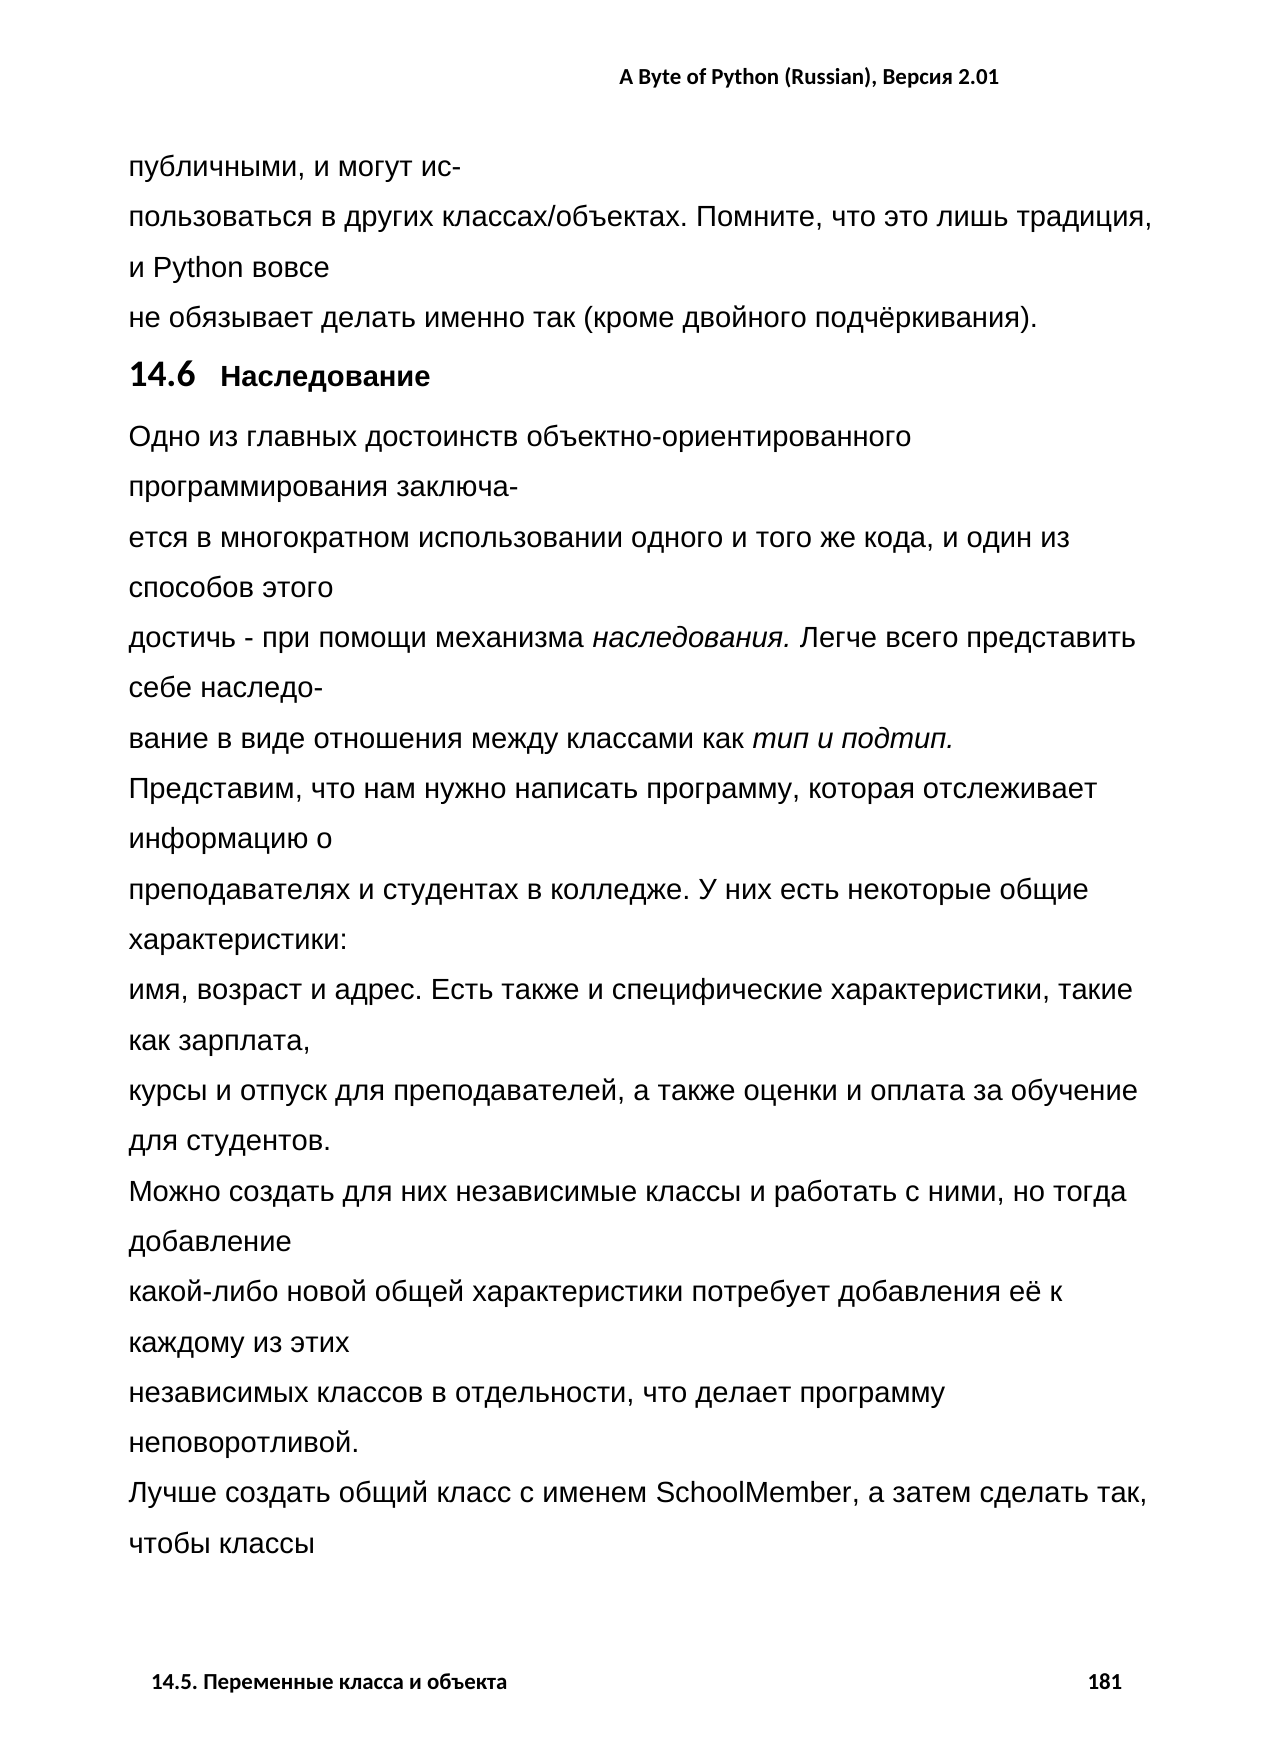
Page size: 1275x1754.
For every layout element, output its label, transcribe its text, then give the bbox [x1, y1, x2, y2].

text Одно из главных достоинств объектно-ориентированного программирования заключа- ется в многократном использовании одного и того же кода, и один из способов этого достичь - при помощи механизма наследования. Легче всего представить себе наследо- вание в виде отношения между классами как тип и подтип. [128, 419, 1163, 754]
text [128, 1476, 1163, 1559]
list Наследование [128, 350, 1163, 396]
text Можно создать для них независимые классы и работать с ними, но тогда добавление какой-либо новой общей характеристики потребует добавления её к каждому из этих независимых классов в отдельности, что делает программу неповоротливой. [128, 1174, 1163, 1459]
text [128, 149, 1163, 333]
text Представим, что нам нужно написать программу, которая отслеживает информацию о преподавателях и студентах в колледже. У них есть некоторые общие характеристики: имя, возраст и адрес. Есть также и специфические характеристики, такие как зарплата, курсы и отпуск для преподавателей, а также оценки и оплата за обучение для студентов. [128, 771, 1163, 1157]
